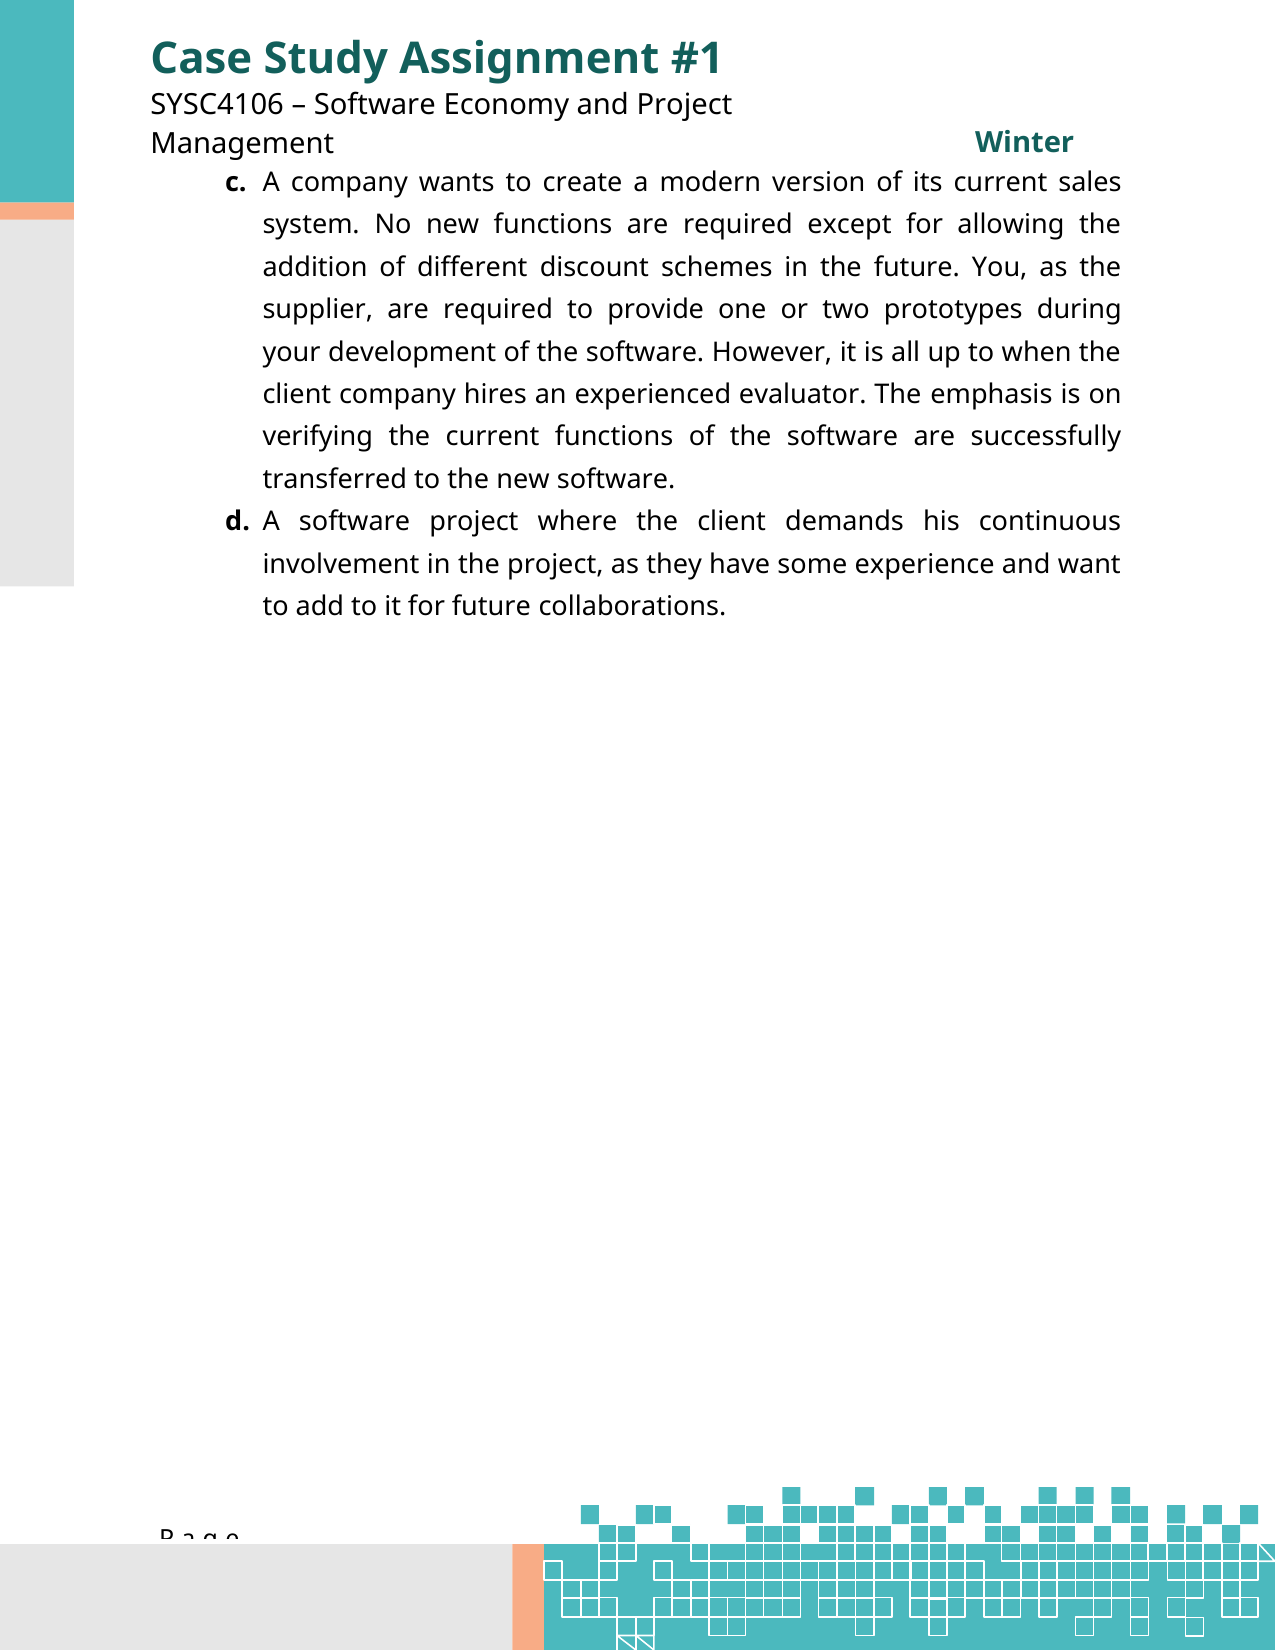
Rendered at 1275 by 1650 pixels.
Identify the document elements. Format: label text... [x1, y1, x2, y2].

list A company wants to create a modern version of its current sales system. No new functions are required except for allowing the addition of different discount schemes in the future. You, as the supplier, are required to provide one or two prototypes during your development of the software. However, it is all up to when the client company hires an experienced evaluator. The emphasis is on verifying the current functions of the software are successfully transferred to the new software. [225, 162, 1122, 496]
list A software project where the client demands his continuous involvement in the project, as they have some experience and want to add to it for future collaborations. [225, 502, 1121, 623]
